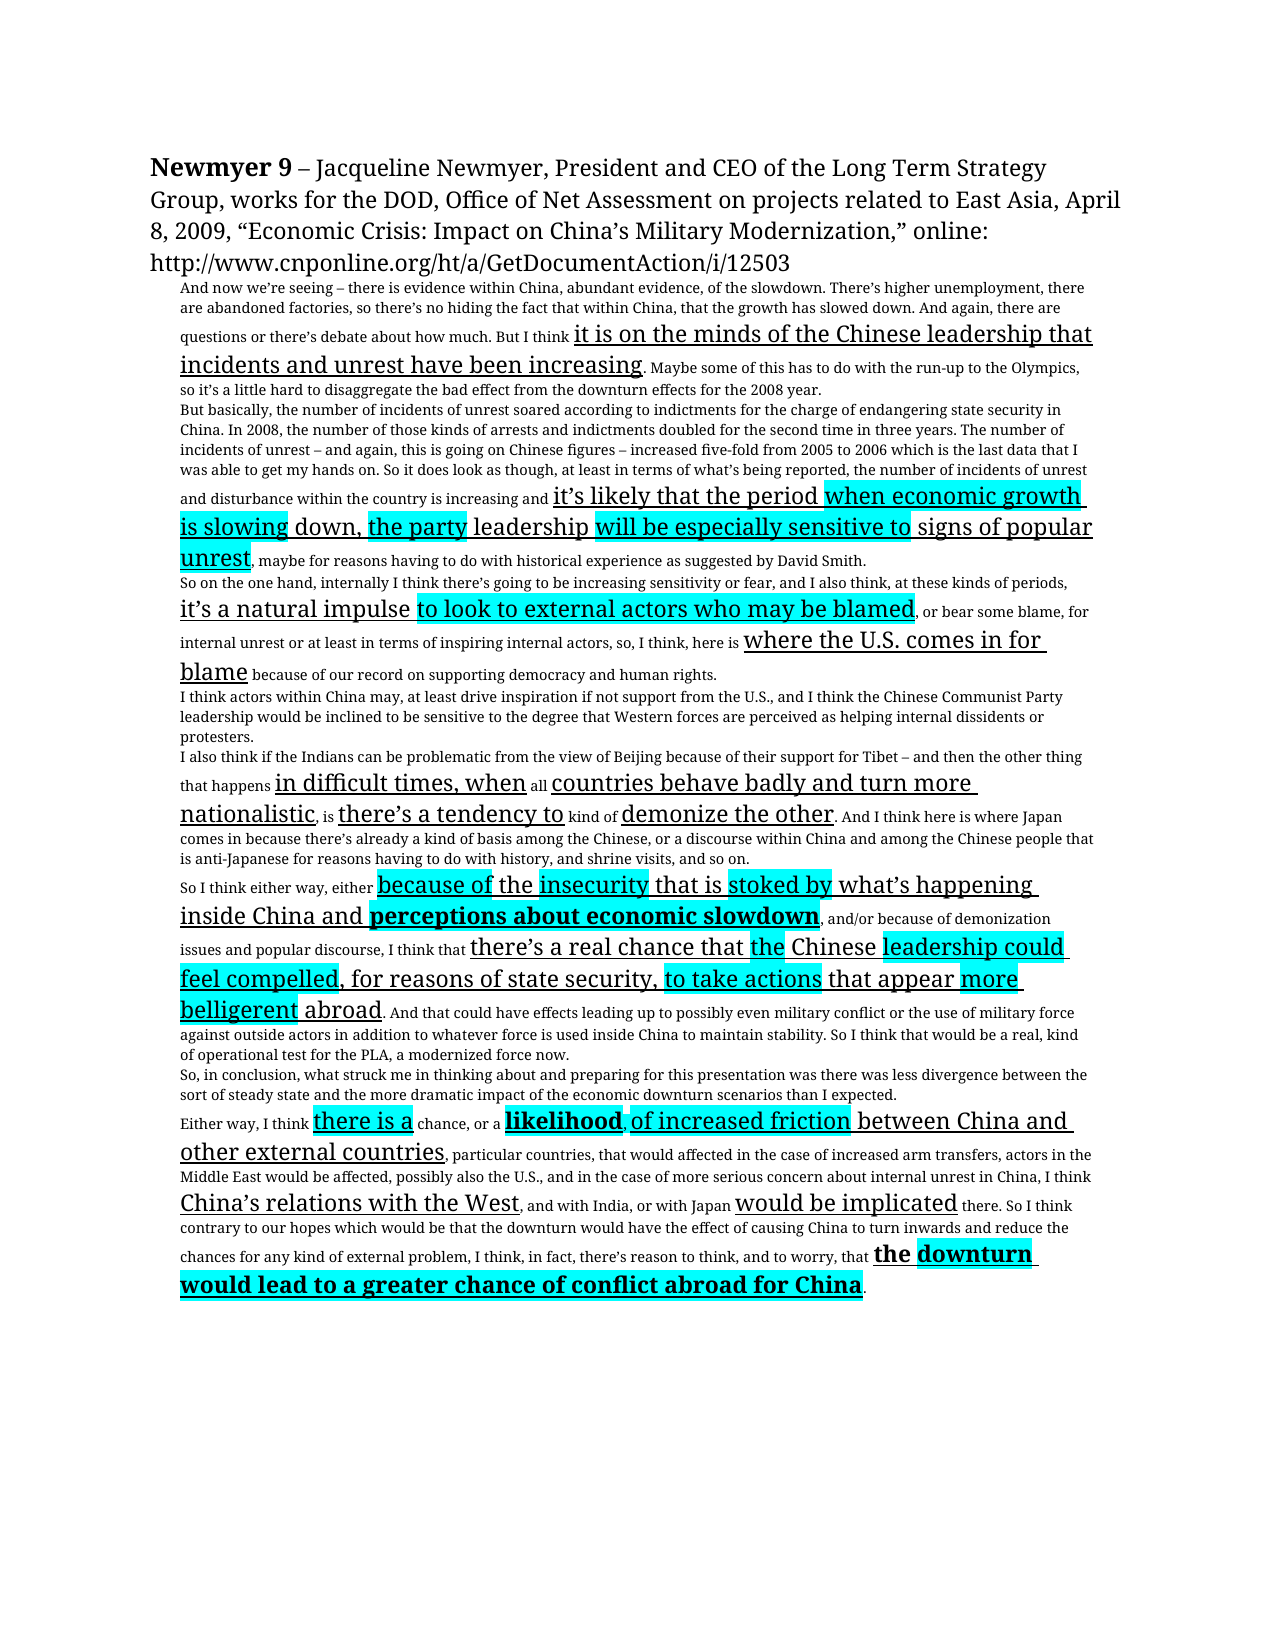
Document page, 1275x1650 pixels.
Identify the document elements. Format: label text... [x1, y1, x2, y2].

text But basically, the number of incidents of unrest soared according to indictments for the charge of endangering state security in China. In 2008, the number of those kinds of arrests and indictments doubled for the second time in three years. The number of incidents of unrest – and again, this is going on Chinese figures – increased five-fold from 2005 to 2006 which is the last data that I was able to get my hands on. So it does look as though, at least in terms of what’s being reported, the number of incidents of unrest and disturbance within the country is increasing and it’s likely that the period when economic growth is slowing down, the party leadership will be especially sensitive to signs of popular unrest, maybe for reasons having to do with historical experience as suggested by David Smith. [180, 400, 1095, 573]
text Newmyer 9 – Jacqueline Newmyer, President and CEO of the Long Term Strategy Group, works for the DOD, Office of Net Assessment on projects related to East Asia, April 8, 2009, “Economic Crisis: Impact on China’s Military Modernization,” online: http://www.cnponline.org/ht/a/GetDocumentAction/i/12503 [150, 150, 1125, 278]
text I also think if the Indians can be problematic from the view of Beijing because of their support for Tibet – and then the other thing that happens in difficult times, when all countries behave badly and turn more nationalistic, is there’s a tendency to kind of demonize the other. And I think here is where Japan comes in because there’s already a kind of basis among the Chinese, or a discourse within China and among the Chinese people that is anti-Japanese for reasons having to do with history, and shrine visits, and so on. [180, 747, 1095, 869]
text So, in conclusion, what struck me in thinking about and preparing for this presentation was there was less divergence between the sort of steady state and the more dramatic impact of the economic downturn scenarios than I expected. [180, 1065, 1095, 1105]
text Either way, I think there is a chance, or a likelihood, of increased friction between China and other external countries, particular countries, that would affected in the case of increased arm transfers, actors in the Middle East would be affected, possibly also the U.S., and in the case of more serious concern about internal unrest in China, I think China’s relations with the West, and with India, or with Japan would be implicated there. So I think contrary to our hopes which would be that the downturn would have the effect of causing China to turn inwards and reduce the chances for any kind of external problem, I think, in fact, there’s reason to think, and to worry, that the downturn would lead to a greater chance of conflict abroad for China. [180, 1105, 1095, 1301]
text So on the one hand, internally I think there’s going to be increasing sensitivity or fear, and I also think, at these kinds of periods, it’s a natural impulse to look to external actors who may be blamed, or bear some blame, for internal unrest or at least in terms of inspiring internal actors, so, I think, here is where the U.S. comes in for blame because of our record on supporting democracy and human rights. [180, 573, 1095, 687]
text And now we’re seeing – there is evidence within China, abundant evidence, of the slowdown. There’s higher unemployment, there are abandoned factories, so there’s no hiding the fact that within China, that the growth has slowed down. And again, there are questions or there’s debate about how much. But I think it is on the minds of the Chinese leadership that incidents and unrest have been increasing. Maybe some of this has to do with the run-up to the Olympics, so it’s a little hard to disaggregate the bad effect from the downturn effects for the 2008 year. [180, 278, 1095, 400]
text I think actors within China may, at least drive inspiration if not support from the U.S., and I think the Chinese Communist Party leadership would be inclined to be sensitive to the degree that Western forces are perceived as helping internal dissidents or protesters. [180, 687, 1095, 747]
text So I think either way, either because of the insecurity that is stoked by what’s happening inside China and perceptions about economic slowdown, and/or because of demonization issues and popular discourse, I think that there’s a real chance that the Chinese leadership could feel compelled, for reasons of state security, to take actions that appear more belligerent abroad. And that could have effects leading up to possibly even military conflict or the use of military force against outside actors in addition to whatever force is used inside China to maintain stability. So I think that would be a real, kind of operational test for the PLA, a modernized force now. [180, 869, 1095, 1065]
